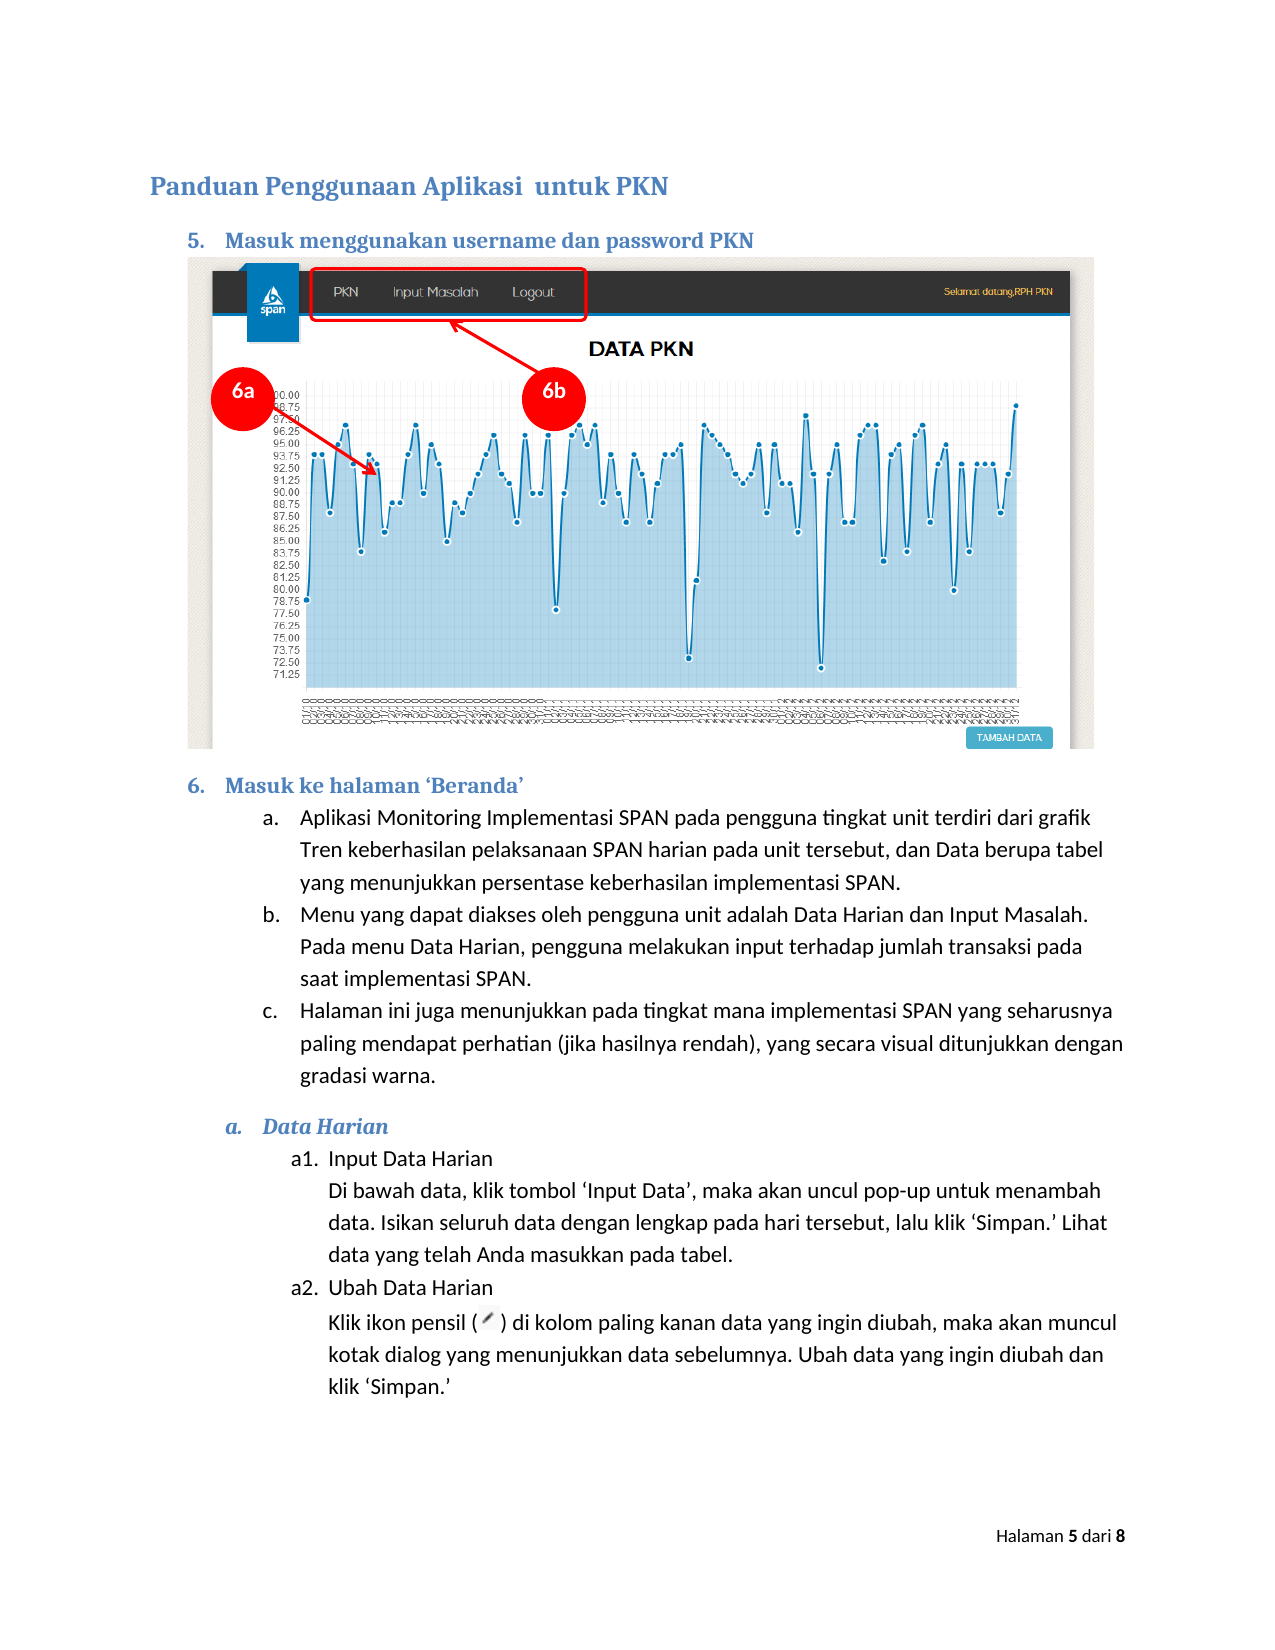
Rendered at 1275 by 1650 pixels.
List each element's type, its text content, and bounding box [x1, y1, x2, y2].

list Di bawah data, klik tombol ‘Input Data’, maka akan uncul pop-up untuk menambah data. Isikan seluruh data dengan lengkap pada hari tersebut, lalu klik ‘Simpan.’ Lihat data yang telah Anda masukkan pada tabel. [328, 1176, 1125, 1269]
list Halaman ini juga menunjukkan pada tingkat mana implementasi SPAN yang seharusnya paling mendapat perhatian (jika hasilnya rendah), yang secara visual ditunjukkan dengan gradasi warna. [262, 996, 1125, 1089]
list Ubah Data Harian [291, 1273, 1125, 1301]
subtitle Data Harian [225, 1114, 1125, 1140]
picture [478, 1305, 500, 1330]
list Aplikasi Monitoring Implementasi SPAN pada pengguna tingkat unit terdiri dari grafik Tren keberhasilan pelaksanaan SPAN harian pada unit tersebut, dan Data berupa tabel yang menunjukkan persentase keberhasilan implementasi SPAN. [262, 803, 1125, 896]
subtitle Masuk ke halaman ‘Beranda’ [187, 773, 1125, 799]
list Klik ikon pensil () di kolom paling kanan data yang ingin diubah, maka akan muncul kotak dialog yang menunjukkan data sebelumnya. Ubah data yang ingin diubah dan klik ‘Simpan.’ [328, 1305, 1125, 1400]
subtitle Panduan Penggunaan Aplikasi untuk PKN [150, 171, 1125, 202]
subtitle Masuk menggunakan username dan password PKN [187, 227, 1125, 254]
picture [187, 257, 1095, 749]
list Menu yang dapat diakses oleh pengguna unit adalah Data Harian dan Input Masalah. Pada menu Data Harian, pengguna melakukan input terhadap jumlah transaksi pada saat implementasi SPAN. [262, 900, 1125, 992]
list Input Data Harian [291, 1144, 1125, 1172]
